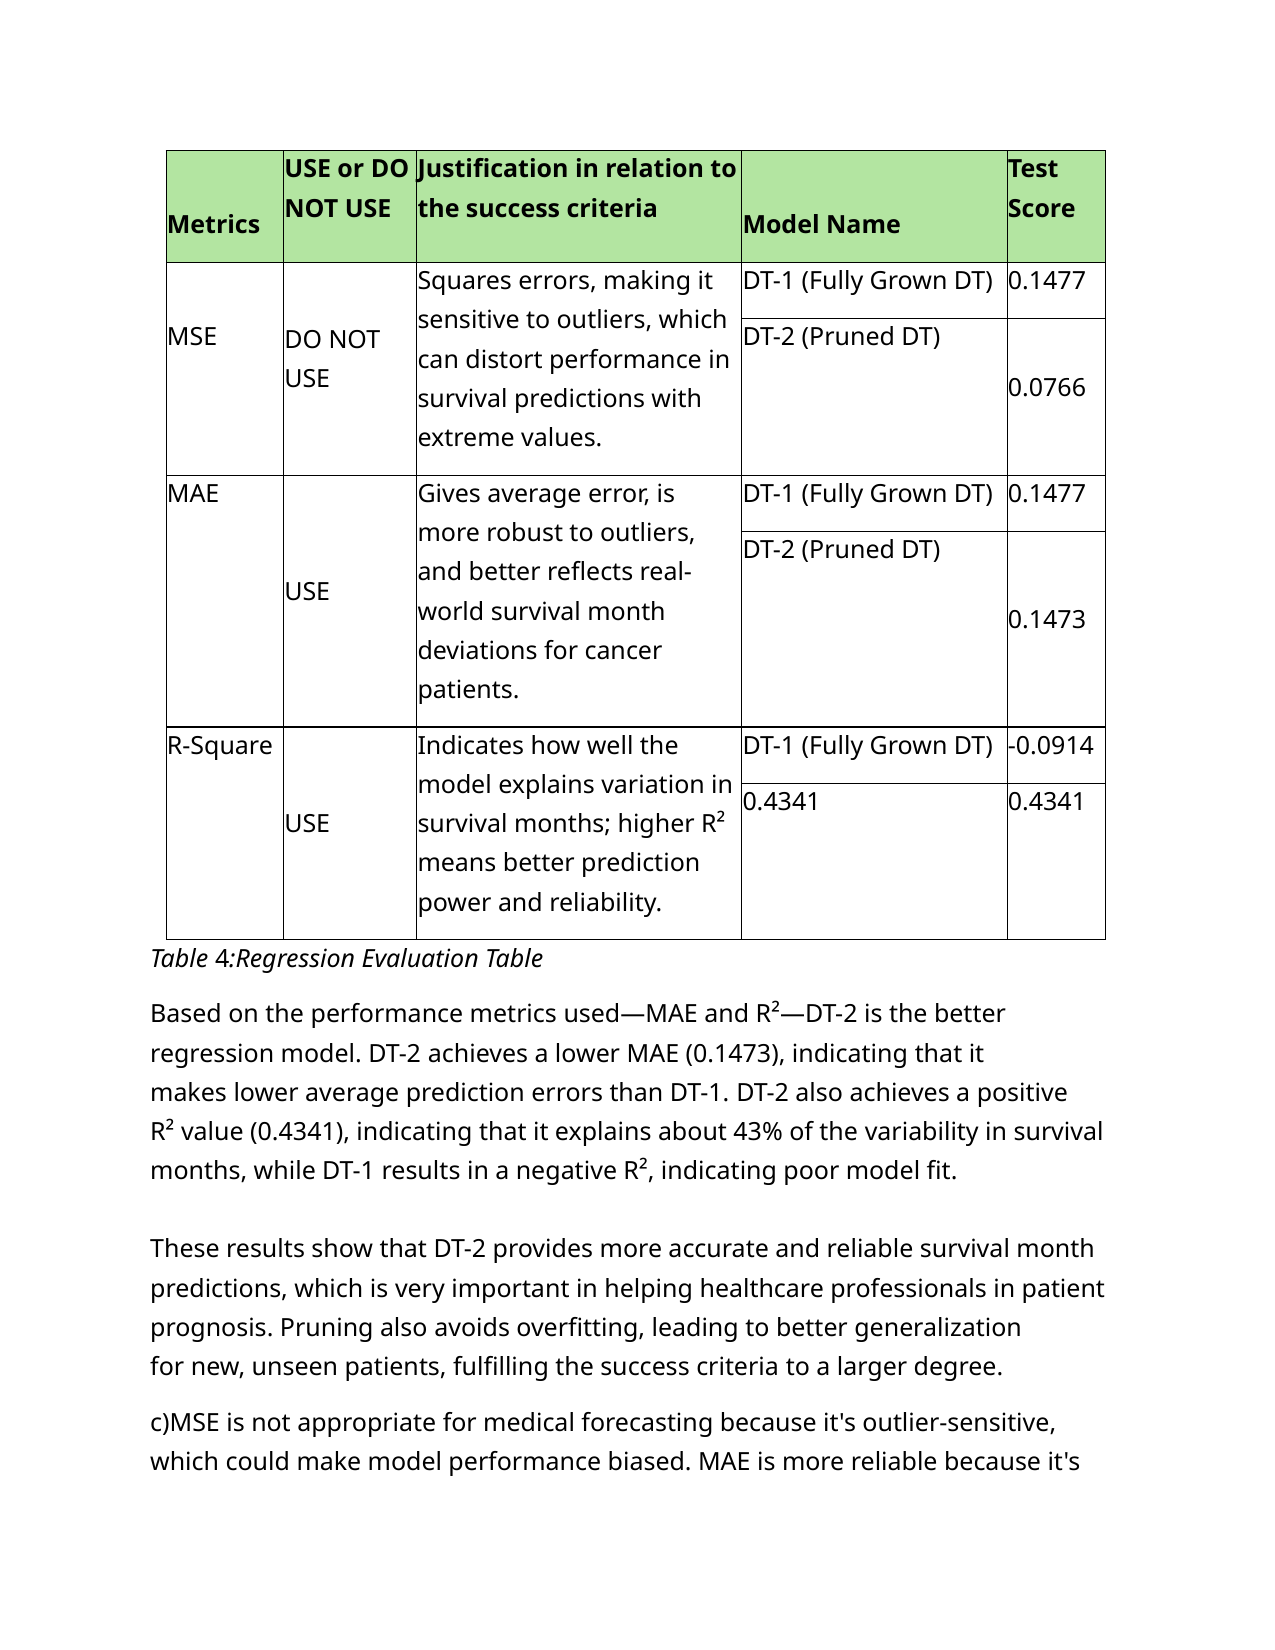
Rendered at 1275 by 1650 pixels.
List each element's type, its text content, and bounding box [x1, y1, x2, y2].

table_cell DT-2 (Pruned DT) [742, 319, 1007, 474]
table_header Model Name [742, 151, 1007, 262]
table_cell MSE [167, 263, 283, 474]
table_cell DT-1 (Fully Grown DT) [742, 476, 1007, 531]
table_cell 0.1477 [1008, 263, 1105, 318]
table_cell Squares errors, making it sensitive to outliers, which can distort performance in survival predictions with extreme values. [417, 263, 741, 474]
table_header Justification in relation to the success criteria [417, 151, 741, 262]
table_cell DT-2 (Pruned DT) [742, 532, 1007, 726]
table_cell R-Square [167, 728, 283, 939]
table_header USE or DO NOT USE [284, 151, 416, 262]
table_cell 0.4341 [742, 784, 1007, 939]
text Based on the performance metrics used—MAE and R²—DT-2 is the better regression model. DT-2 achieves a lower MAE (0.1473), indicating that it makes lower average prediction errors than DT-1. DT-2 also achieves a positive R² value (0.4341), indicating that it explains about 43% of the variability in survival months, while DT-1 results in a negative R², indicating poor model fit. These results show that DT-2 provides more accurate and reliable survival month predictions, which is very important in helping healthcare professionals in patient prognosis. Pruning also avoids overfitting, leading to better generalization for new, unseen patients, fulfilling the success criteria to a larger degree. [150, 996, 1125, 1383]
table_cell Indicates how well the model explains variation in survival months; higher R² means better prediction power and reliability. [417, 728, 741, 939]
table_cell Gives average error, is more robust to outliers, and better reflects real-world survival month deviations for cancer patients. [417, 476, 741, 726]
table_cell DO NOT USE [284, 263, 416, 474]
table_cell 0.4341 [1008, 784, 1105, 939]
table_cell DT-1 (Fully Grown DT) [742, 728, 1007, 782]
table_cell 0.0766 [1008, 319, 1105, 474]
table_cell MAE [167, 476, 283, 726]
table_cell USE [284, 476, 416, 726]
table_cell -0.0914 [1008, 728, 1105, 782]
table_cell DT-1 (Fully Grown DT) [742, 263, 1007, 318]
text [150, 1404, 1125, 1478]
table_cell USE [284, 728, 416, 939]
table_cell 0.1477 [1008, 476, 1105, 531]
table_header Metrics [167, 151, 283, 262]
table_header Test Score [1008, 151, 1105, 262]
table_cell 0.1473 [1008, 532, 1105, 726]
